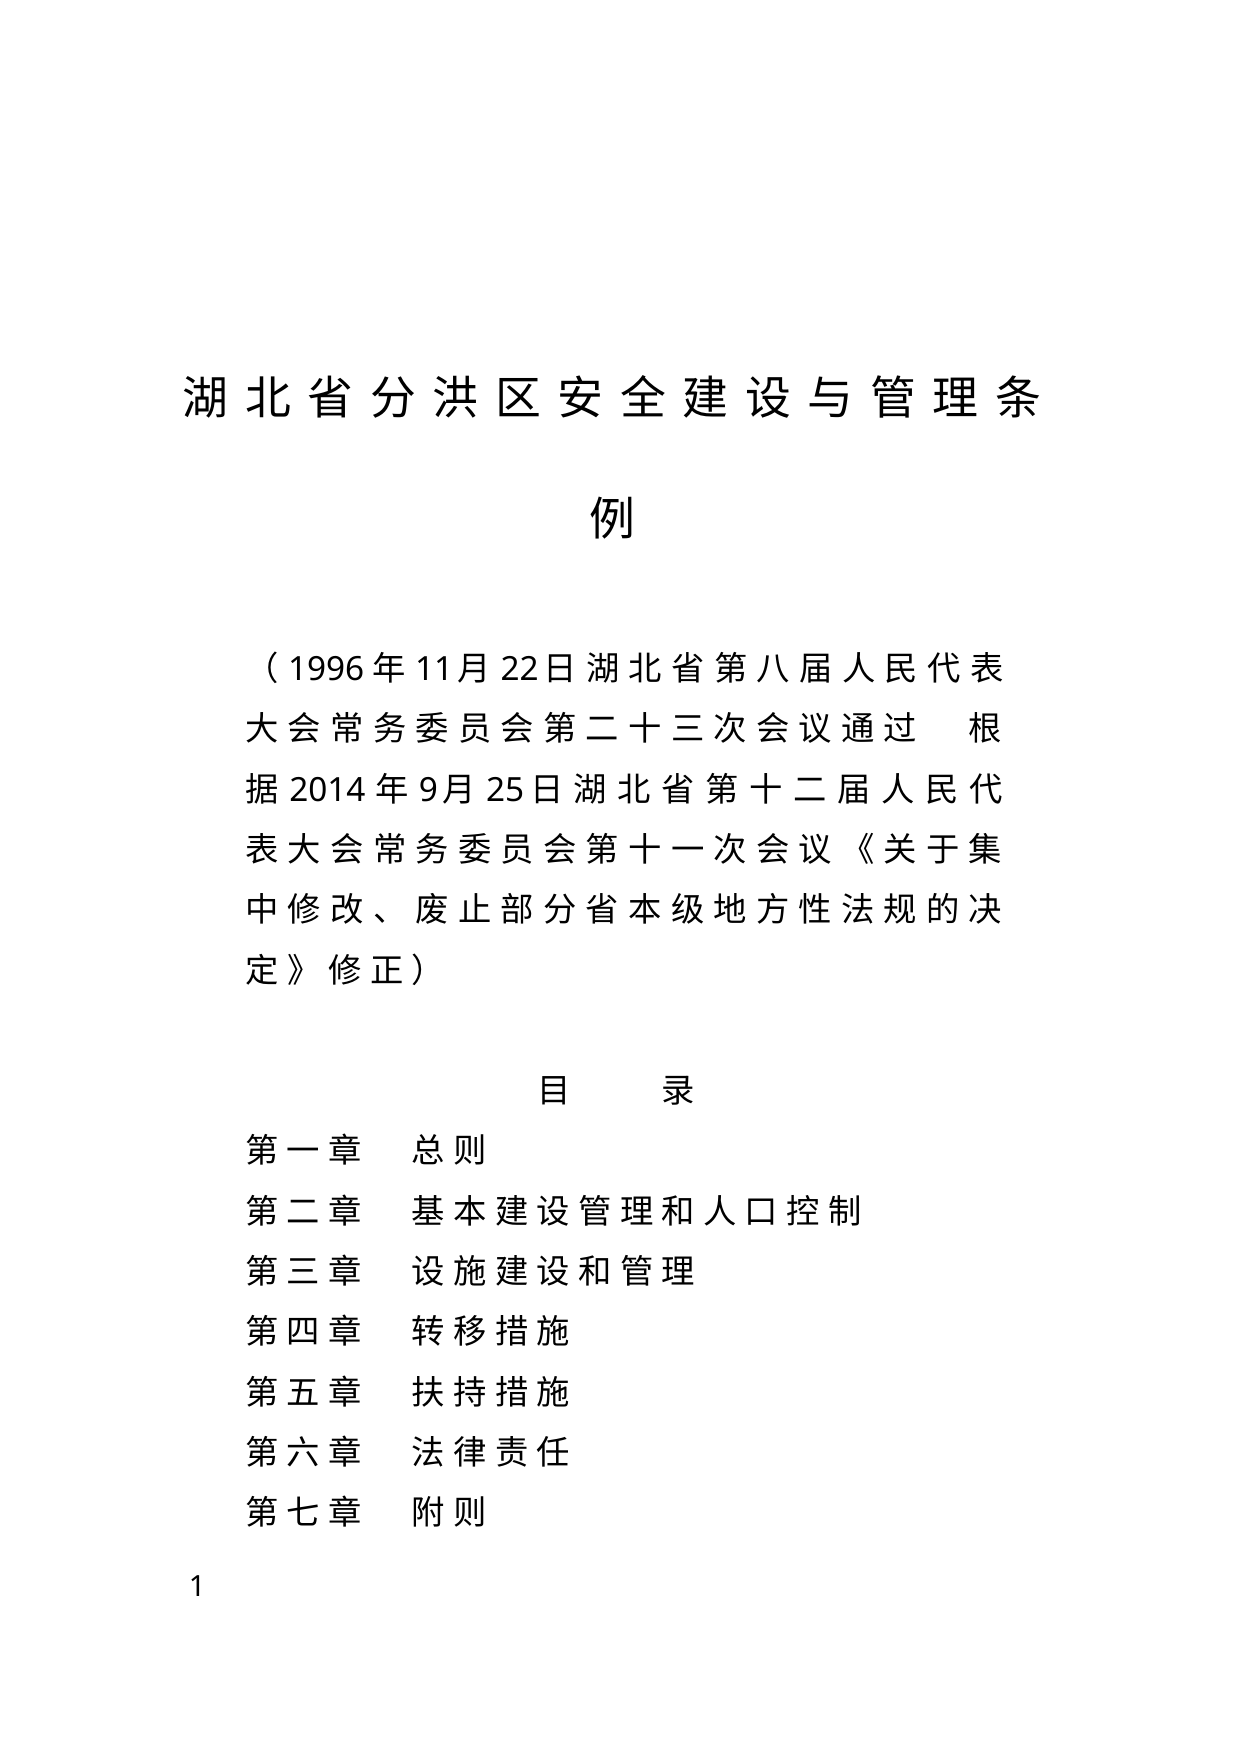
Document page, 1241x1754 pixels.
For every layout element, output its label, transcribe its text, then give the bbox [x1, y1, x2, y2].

text 目 录 [162, 1058, 1078, 1118]
text 第四章 转移措施 [162, 1299, 1078, 1359]
text 第五章 扶持措施 [162, 1359, 1078, 1420]
text （1996年11月22日湖北省第八届人民代表大会常务委员会第二十三次会议通过 根据2014年9月25日湖北省第十二届人民代表大会常务委员会第十一次会议《关于集中修改、废止部分省本级地方性法规的决定》修正） [228, 636, 1012, 998]
text 第一章 总则 [162, 1118, 1078, 1178]
text 第七章 附则 [162, 1480, 1078, 1540]
text 第六章 法律责任 [162, 1420, 1078, 1480]
text 第三章 设施建设和管理 [162, 1239, 1078, 1299]
text 第二章 基本建设管理和人口控制 [162, 1178, 1078, 1239]
text 湖北省分洪区安全建设与管理条例 [162, 334, 1078, 575]
